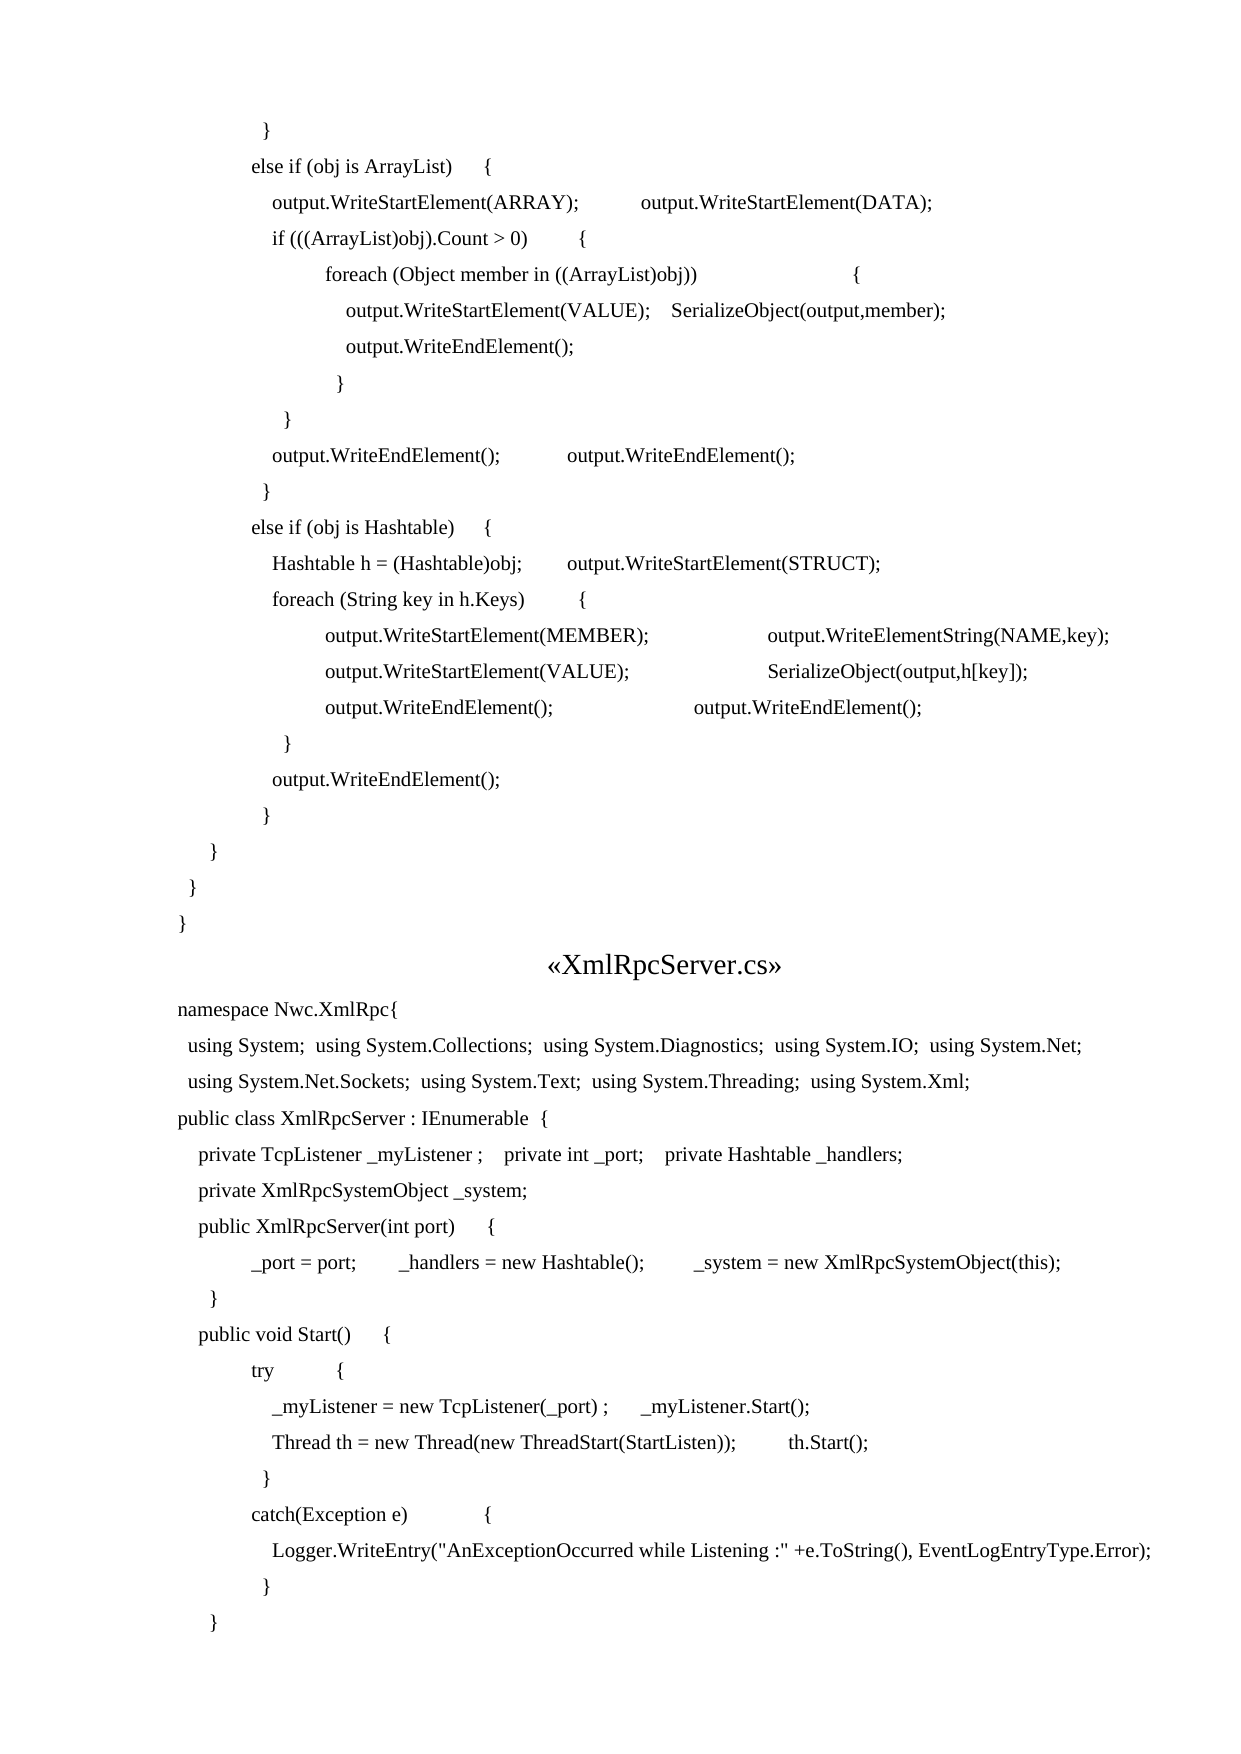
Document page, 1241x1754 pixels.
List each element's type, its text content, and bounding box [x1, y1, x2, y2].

text Logger.WriteEntry("AnExceptionOccurred while Listening :" +e.ToString(), EventLogEntryType.Error); [177, 1538, 1152, 1562]
text foreach (Object member in ((ArrayList)obj)) { [177, 262, 1152, 286]
text output.WriteStartElement(VALUE); SerializeObject(output,member); [177, 298, 1152, 322]
text try { [177, 1358, 1152, 1382]
text foreach (String key in h.Keys) { [177, 587, 1152, 611]
text «XmlRpcServer.cs» [177, 947, 1152, 981]
text } [177, 1286, 1152, 1310]
text output.WriteStartElement(MEMBER); output.WriteElementString(NAME,key); [177, 623, 1152, 647]
text output.WriteEndElement(); output.WriteEndElement(); [177, 442, 1152, 467]
text } [177, 839, 1152, 863]
text public class XmlRpcServer : IEnumerable { [177, 1106, 1152, 1129]
text output.WriteEndElement(); [177, 767, 1152, 791]
text output.WriteEndElement(); output.WriteEndElement(); [177, 695, 1152, 719]
text } [177, 1574, 1152, 1598]
text output.WriteEndElement(); [177, 334, 1152, 358]
text } [177, 1466, 1152, 1490]
text output.WriteStartElement(ARRAY); output.WriteStartElement(DATA); [177, 190, 1152, 214]
text else if (obj is ArrayList) { [177, 154, 1152, 178]
text else if (obj is Hashtable) { [177, 514, 1152, 539]
text } [177, 478, 1152, 503]
text } [177, 731, 1152, 755]
text } [177, 406, 1152, 431]
text Hashtable h = (Hashtable)obj; output.WriteStartElement(STRUCT); [177, 551, 1152, 575]
text } [177, 875, 1152, 899]
text } [177, 370, 1152, 394]
text } [177, 911, 1152, 935]
text using System.Net.Sockets; using System.Text; using System.Threading; using System.Xml; [177, 1069, 1152, 1093]
text using System; using System.Collections; using System.Diagnostics; using System.IO; using System.Net; [177, 1033, 1152, 1057]
text } [177, 803, 1152, 827]
text _port = port; _handlers = new Hashtable(); _system = new XmlRpcSystemObject(this); [177, 1250, 1152, 1274]
text } [177, 1610, 1152, 1634]
text public void Start() { [177, 1322, 1152, 1346]
text if (((ArrayList)obj).Count > 0) { [177, 226, 1152, 250]
text output.WriteStartElement(VALUE); SerializeObject(output,h[key]); [177, 659, 1152, 683]
text private XmlRpcSystemObject _system; [177, 1178, 1152, 1202]
text } [177, 118, 1152, 142]
text catch(Exception e) { [177, 1502, 1152, 1526]
text public XmlRpcServer(int port) { [177, 1214, 1152, 1238]
text namespace Nwc.XmlRpc{ [177, 997, 1152, 1021]
text _myListener = new TcpListener(_port) ; _myListener.Start(); [177, 1394, 1152, 1418]
text Thread th = new Thread(new ThreadStart(StartListen)); th.Start(); [177, 1430, 1152, 1454]
text private TcpListener _myListener ; private int _port; private Hashtable _handlers; [177, 1142, 1152, 1166]
